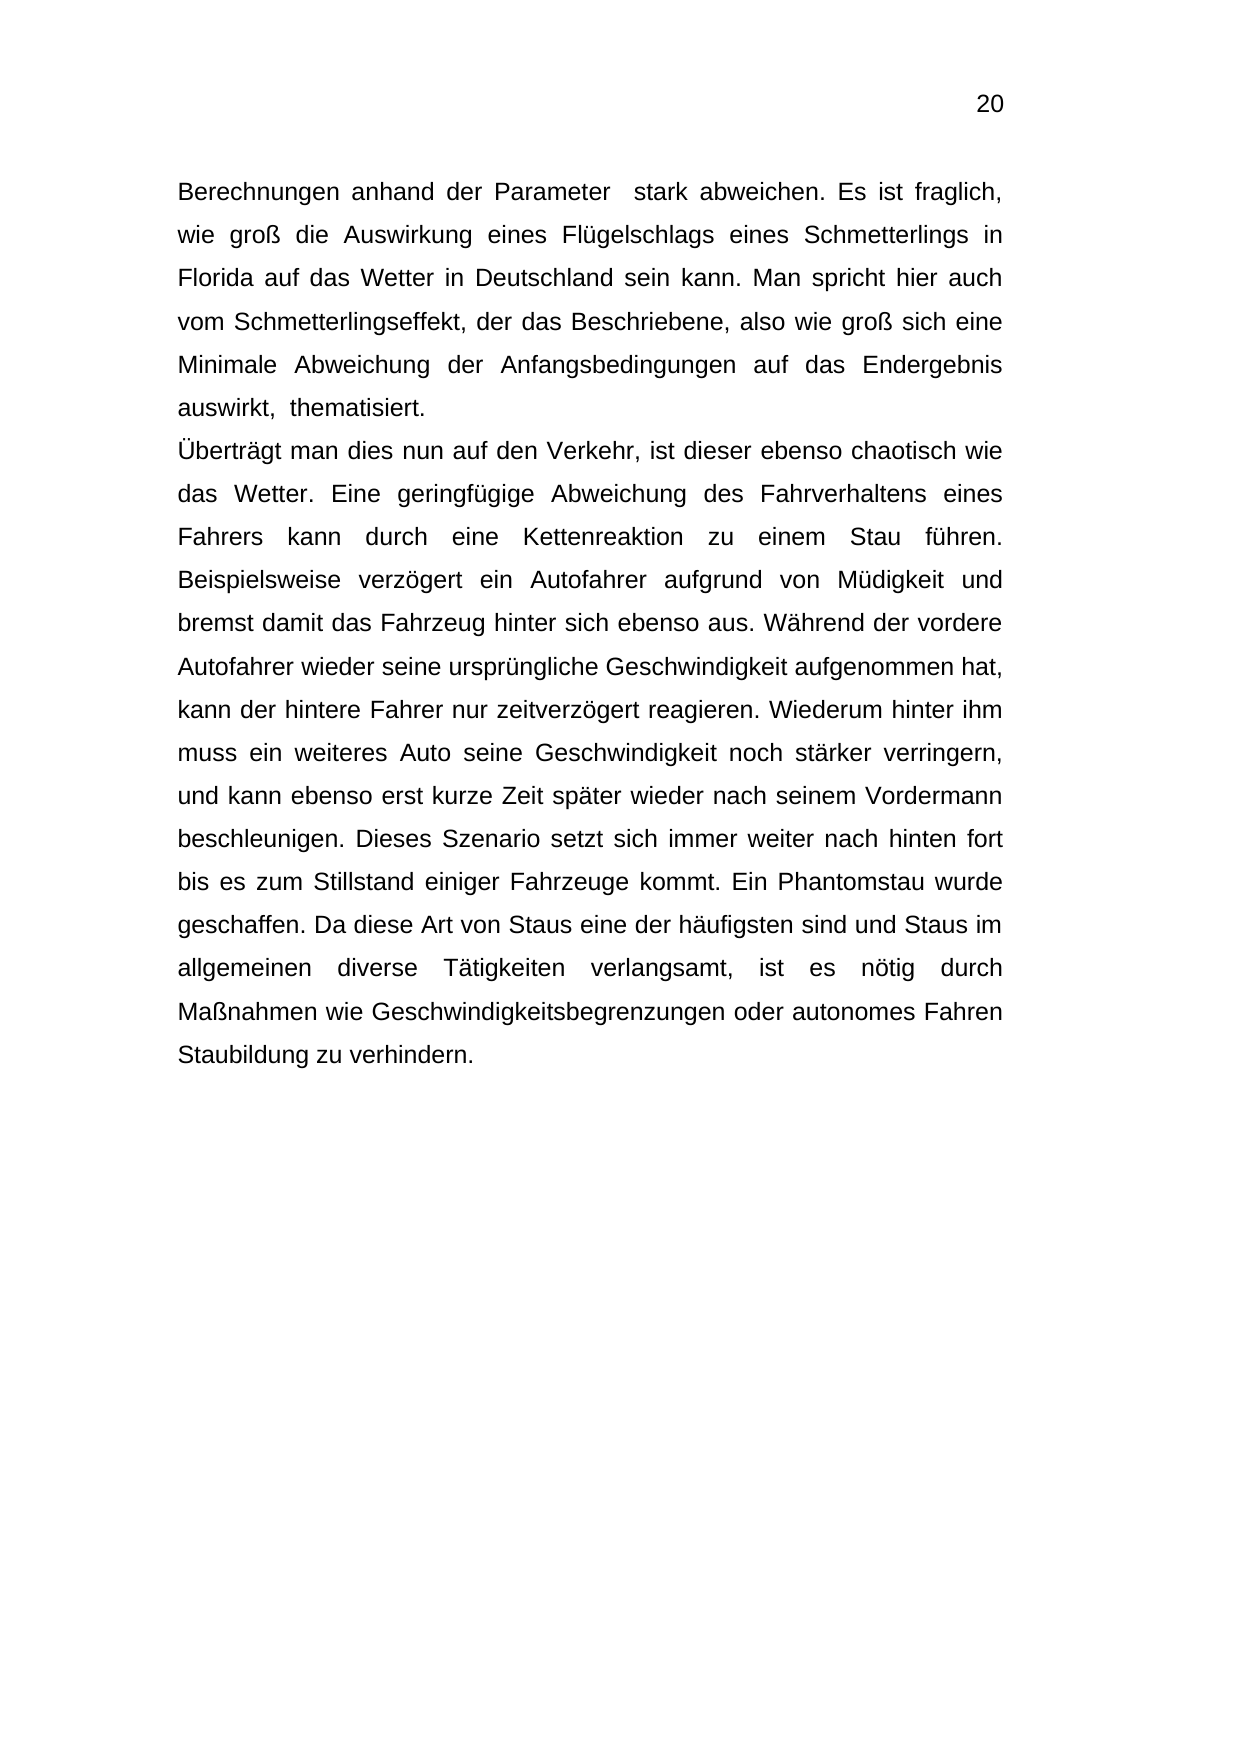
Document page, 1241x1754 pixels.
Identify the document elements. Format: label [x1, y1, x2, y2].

text [177, 177, 1004, 1068]
